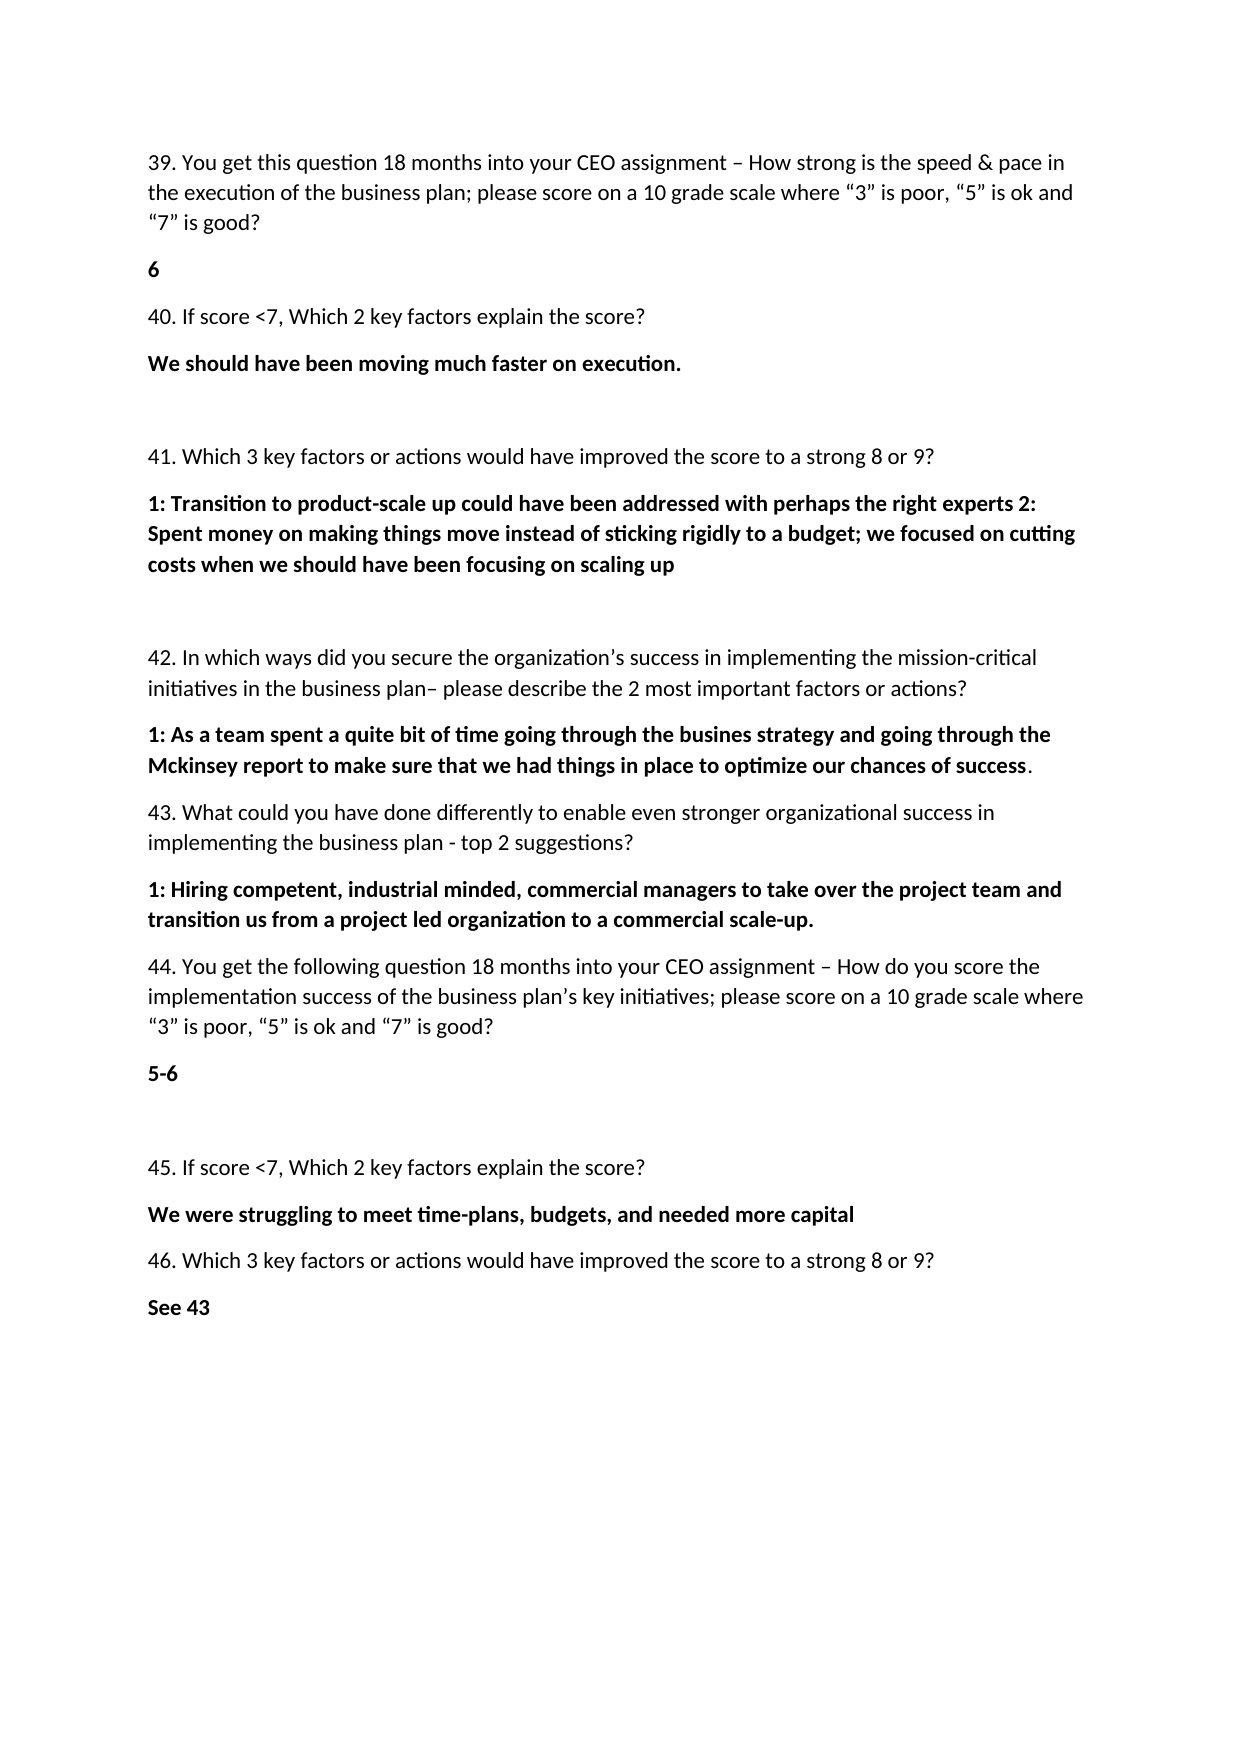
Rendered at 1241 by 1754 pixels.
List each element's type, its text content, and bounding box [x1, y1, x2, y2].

text 40. If score <7, Which 2 key factors explain the score? [148, 302, 1093, 330]
text 1: Transition to product-scale up could have been addressed with perhaps the right experts 2: Spent money on making things move instead of sticking rigidly to a budget; we focused on cutting costs when we should have been focusing on scaling up [148, 489, 1093, 578]
text 45. If score <7, Which 2 key factors explain the score? [148, 1153, 1093, 1181]
text 46. Which 3 key factors or actions would have improved the score to a strong 8 or 9? [148, 1247, 1093, 1274]
text We were struggling to meet time-plans, budgets, and needed more capital [148, 1200, 1093, 1228]
text We should have been moving much faster on execution. [148, 349, 1093, 377]
text 41. Which 3 key factors or actions would have improved the score to a strong 8 or 9? [148, 442, 1093, 470]
text 39. You get this question 18 months into your CEO assignment – How strong is the speed & pace in the execution of the business plan; please score on a 10 grade scale where “3” is poor, “5” is ok and “7” is good? [148, 148, 1093, 236]
text 42. In which ways did you secure the organization’s success in implementing the mission-critical initiatives in the business plan– please describe the 2 most important factors or actions? [148, 643, 1093, 702]
text See 43 [148, 1293, 1093, 1321]
text 6 [148, 255, 1093, 283]
text 5-6 [148, 1059, 1093, 1087]
text 44. You get the following question 18 months into your CEO assignment – How do you score the implementation success of the business plan’s key initiatives; please score on a 10 grade scale where “3” is poor, “5” is ok and “7” is good? [148, 952, 1093, 1040]
text 43. What could you have done differently to enable even stronger organizational success in implementing the business plan - top 2 suggestions? [148, 798, 1093, 856]
text 1: As a team spent a quite bit of time going through the busines strategy and going through the Mckinsey report to make sure that we had things in place to optimize our chances of success. [148, 721, 1093, 779]
text 1: Hiring competent, industrial minded, commercial managers to take over the project team and transition us from a project led organization to a commercial scale-up. [148, 875, 1093, 933]
